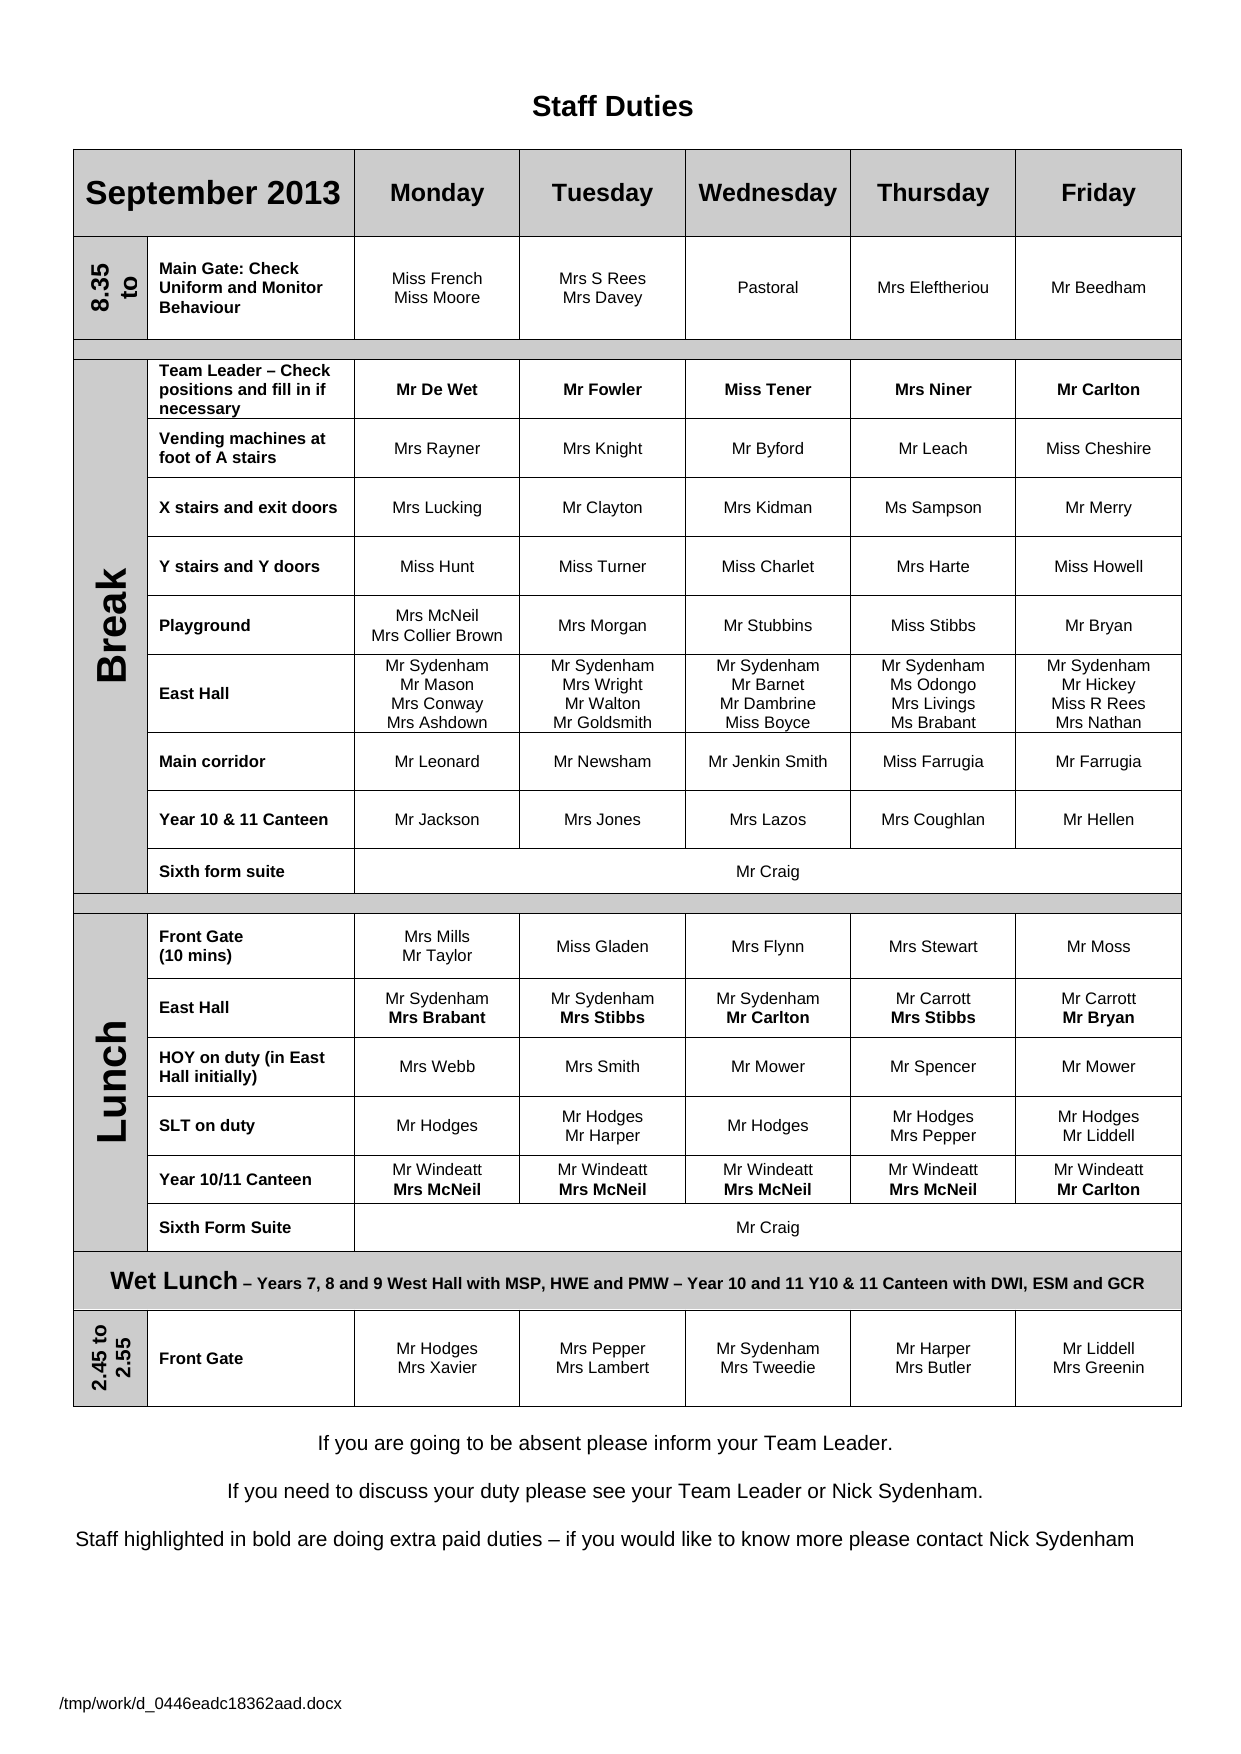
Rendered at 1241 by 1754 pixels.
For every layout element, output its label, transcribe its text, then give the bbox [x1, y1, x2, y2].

table_cell Miss Cheshire [1016, 419, 1181, 477]
table_header September 2013 [74, 150, 354, 236]
table_cell Mr Sydenham Mrs Stibbs [520, 979, 685, 1037]
table_cell Mr Hodges Mrs Pepper [851, 1097, 1015, 1155]
table_cell Mrs Pepper Mrs Lambert [520, 1311, 685, 1406]
table_header Tuesday [520, 150, 685, 236]
table_cell Mrs S Rees Mrs Davey [520, 237, 685, 339]
table_cell Mr De Wet [355, 360, 519, 418]
table_cell Miss Farrugia [851, 733, 1015, 790]
table_cell Mr Clayton [520, 478, 685, 536]
table_cell Mr Sydenham Mrs Brabant [355, 979, 519, 1037]
table_cell Mrs Harte [851, 537, 1015, 595]
table_cell Mr Stubbins [686, 596, 850, 654]
table_cell Year 10 & 11 Canteen [148, 791, 354, 848]
table_cell Mr Sydenham Mrs Tweedie [686, 1311, 850, 1406]
table_cell Mrs Eleftheriou [851, 237, 1015, 339]
table_cell Mr Fowler [520, 360, 685, 418]
table_cell HOY on duty (in East Hall initially) [148, 1038, 354, 1096]
table_cell Mr Craig [355, 849, 1181, 893]
table_cell Wet Lunch – Years 7, 8 and 9 West Hall with MSP, HWE and PMW – Year 10 and 11 Y10 & 11 Canteen with DWI, ESM and GCR [74, 1252, 1181, 1309]
table_cell Mrs Jones [520, 791, 685, 848]
table_cell Mrs Morgan [520, 596, 685, 654]
table_cell Mr Windeatt Mrs McNeil [686, 1156, 850, 1203]
table_cell 8.35 to 8.45 [74, 237, 147, 339]
table_cell East Hall [148, 655, 354, 732]
table_cell Mrs McNeil Mrs Collier Brown [355, 596, 519, 654]
table_cell Mr Moss [1016, 914, 1181, 978]
table_cell Mr Hellen [1016, 791, 1181, 848]
table_cell Mrs Stewart [851, 914, 1015, 978]
table_cell Mrs Coughlan [851, 791, 1015, 848]
table_cell Mr Jenkin Smith [686, 733, 850, 790]
table_cell Miss Tener [686, 360, 850, 418]
table_cell Mrs Webb [355, 1038, 519, 1096]
table_cell Mr Hodges Mrs Xavier [355, 1311, 519, 1406]
table_cell Mr Newsham [520, 733, 685, 790]
table_cell Mr Windeatt Mrs McNeil [520, 1156, 685, 1203]
table_cell Sixth form suite [148, 849, 354, 893]
table_cell Mr Carlton [1016, 360, 1181, 418]
table_cell Miss Stibbs [851, 596, 1015, 654]
table_cell Mr Windeatt Mr Carlton [1016, 1156, 1181, 1203]
table_cell Mr Sydenham Mr Mason Mrs Conway Mrs Ashdown [355, 655, 519, 732]
table_cell Mr Hodges Mr Harper [520, 1097, 685, 1155]
table_cell Miss French Miss Moore [355, 237, 519, 339]
text If you need to discuss your duty please see your Team Leader or Nick Sydenham. [59, 1479, 1152, 1503]
table_cell Main Gate: Check Uniform and Monitor Behaviour [148, 237, 354, 339]
table_cell Mr Sydenham Mrs Wright Mr Walton Mr Goldsmith [520, 655, 685, 732]
table_cell Mrs Mills Mr Taylor [355, 914, 519, 978]
table_cell Mr Sydenham Ms Odongo Mrs Livings Ms Brabant [851, 655, 1015, 732]
table_header Thursday [851, 150, 1015, 236]
table_cell Playground [148, 596, 354, 654]
table_cell Mr Carrott Mrs Stibbs [851, 979, 1015, 1037]
table_cell Mr Byford [686, 419, 850, 477]
table_cell Mr Sydenham Mr Hickey Miss R Rees Mrs Nathan [1016, 655, 1181, 732]
table_cell [74, 894, 1181, 913]
table_cell Miss Turner [520, 537, 685, 595]
table_cell Mrs Lazos [686, 791, 850, 848]
table_cell Mrs Lucking [355, 478, 519, 536]
table_cell Mr Hodges Mr Liddell [1016, 1097, 1181, 1155]
table_cell Mr Windeatt Mrs McNeil [355, 1156, 519, 1203]
table_cell Team Leader – Check positions and fill in if necessary [148, 360, 354, 418]
text If you are going to be absent please inform your Team Leader. [59, 1431, 1152, 1455]
table_cell Mr Sydenham Mr Barnet Mr Dambrine Miss Boyce [686, 655, 850, 732]
table_cell SLT on duty [148, 1097, 354, 1155]
table_cell Mr Leach [851, 419, 1015, 477]
table_cell Lunch [74, 914, 147, 1251]
text Staff highlighted in bold are doing extra paid duties – if you would like to know more please contact Nick Sydenham [59, 1527, 1152, 1551]
table_cell Mrs Kidman [686, 478, 850, 536]
table_cell Mr Windeatt Mrs McNeil [851, 1156, 1015, 1203]
table_cell Vending machines at foot of A stairs [148, 419, 354, 477]
table_cell X stairs and exit doors [148, 478, 354, 536]
table_header Monday [355, 150, 519, 236]
table_cell Main corridor [148, 733, 354, 790]
table_cell Mr Sydenham Mr Carlton [686, 979, 850, 1037]
table_cell Front Gate (10 mins) [148, 914, 354, 978]
table_cell Mrs Knight [520, 419, 685, 477]
table_cell Mr Hodges [686, 1097, 850, 1155]
table_header Friday [1016, 150, 1181, 236]
table_cell Mr Carrott Mr Bryan [1016, 979, 1181, 1037]
table_cell Mr Craig [355, 1204, 1181, 1251]
table_cell [74, 340, 1181, 359]
table_cell Mr Bryan [1016, 596, 1181, 654]
table_cell Mrs Rayner [355, 419, 519, 477]
table_cell Pastoral [686, 237, 850, 339]
table_cell Sixth Form Suite [148, 1204, 354, 1251]
table_cell Miss Hunt [355, 537, 519, 595]
table_cell Mr Mower [686, 1038, 850, 1096]
table_cell Ms Sampson [851, 478, 1015, 536]
table_cell Mrs Smith [520, 1038, 685, 1096]
table_cell Mr Leonard [355, 733, 519, 790]
table_cell Mr Mower [1016, 1038, 1181, 1096]
table_cell Miss Charlet [686, 537, 850, 595]
table_cell Mr Jackson [355, 791, 519, 848]
table_cell Break [74, 360, 147, 893]
table_cell Mr Hodges [355, 1097, 519, 1155]
table_cell East Hall [148, 979, 354, 1037]
table_cell Year 10/11 Canteen [148, 1156, 354, 1203]
table_cell Mrs Niner [851, 360, 1015, 418]
table_cell Mr Farrugia [1016, 733, 1181, 790]
table_cell Mr Spencer [851, 1038, 1015, 1096]
table_cell Mr Liddell Mrs Greenin [1016, 1311, 1181, 1406]
table_cell Mr Merry [1016, 478, 1181, 536]
table_header Wednesday [686, 150, 850, 236]
table_cell Mr Harper Mrs Butler [851, 1311, 1015, 1406]
table_cell Miss Howell [1016, 537, 1181, 595]
table_cell 2.45 to 2.55 [74, 1311, 147, 1406]
table_cell Mrs Flynn [686, 914, 850, 978]
table_cell Y stairs and Y doors [148, 537, 354, 595]
table_cell Miss Gladen [520, 914, 685, 978]
table_cell Mr Beedham [1016, 237, 1181, 339]
subtitle Staff Duties [74, 89, 1152, 122]
table_cell Front Gate [148, 1311, 354, 1406]
